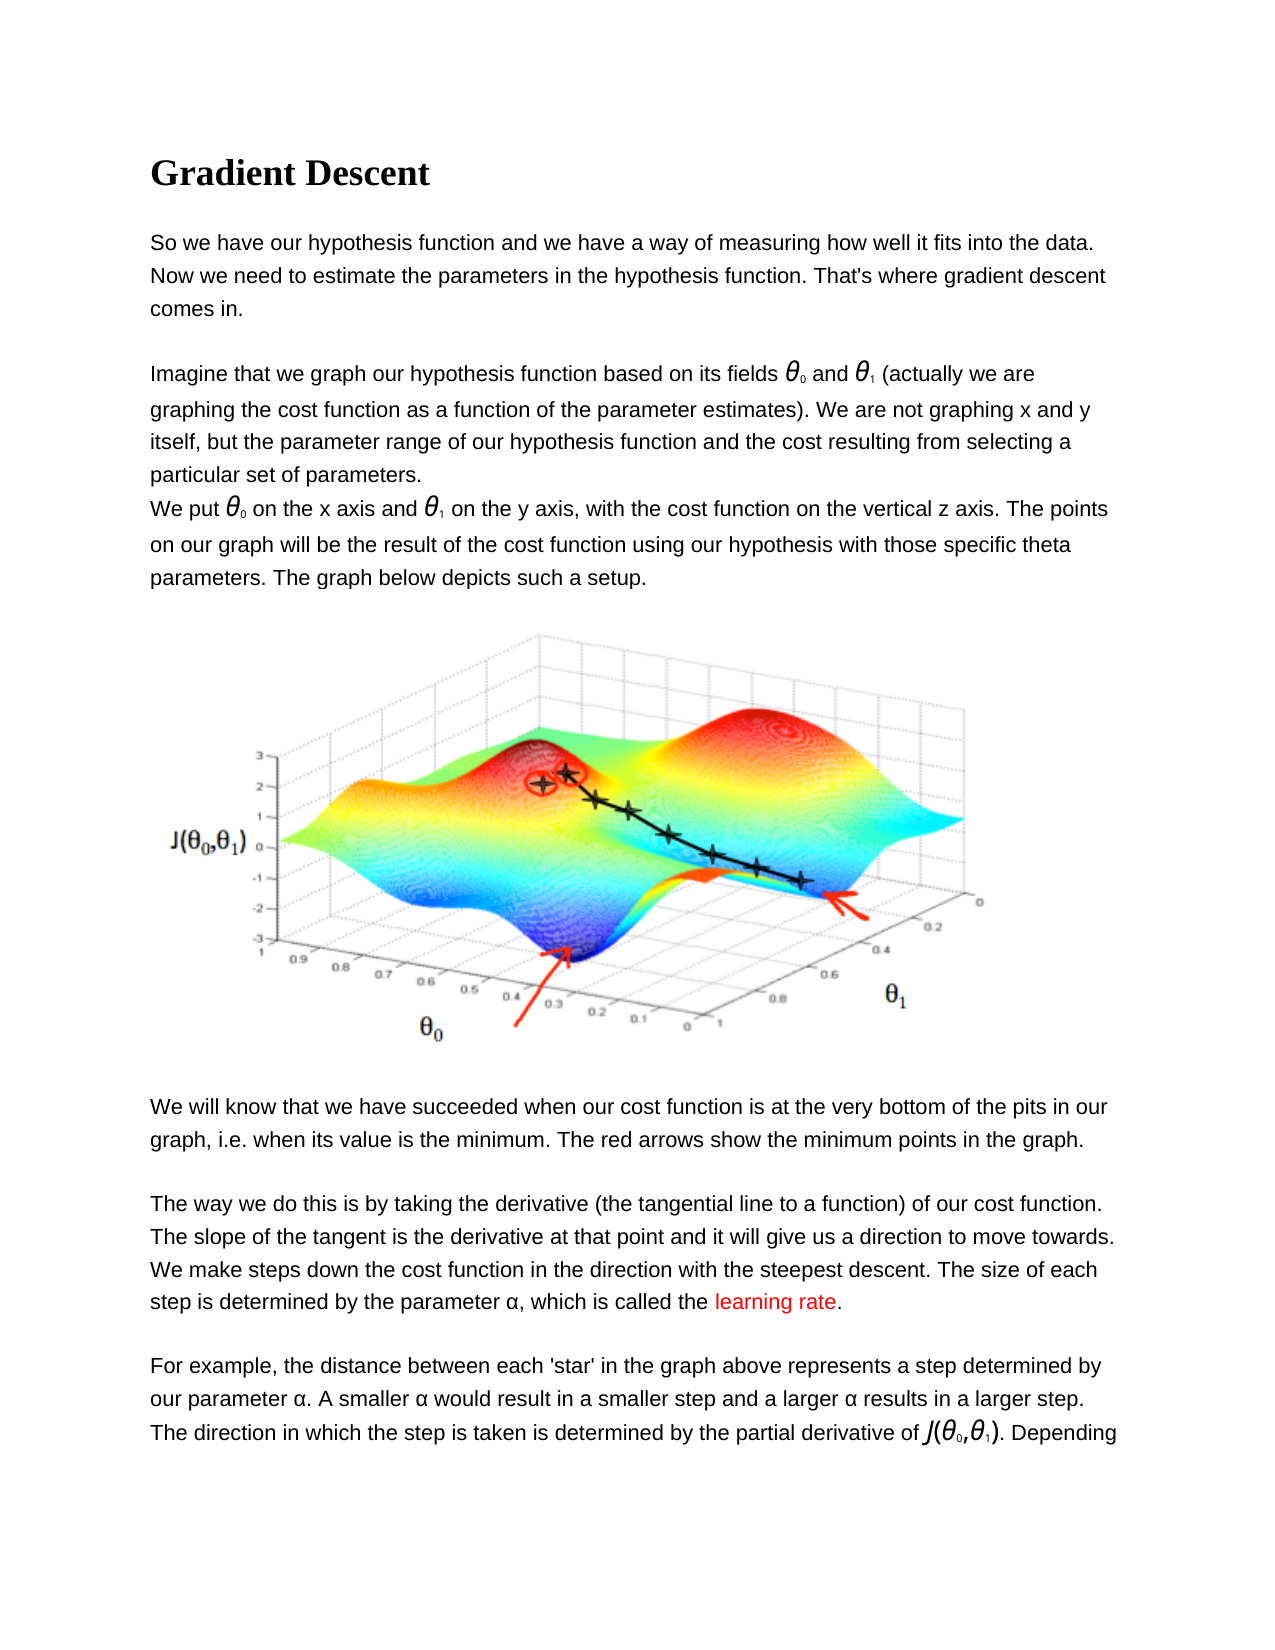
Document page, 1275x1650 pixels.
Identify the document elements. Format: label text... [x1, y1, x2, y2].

picture [150, 589, 1040, 1062]
text Imagine that we graph our hypothesis function based on its fields θ0 and θ1 (actually we are graphing the cost function as a function of the parameter estimates). We are not graphing x and y itself, but the parameter range of our hypothesis function and the cost resulting from selecting a particular set of parameters. [150, 352, 1125, 487]
text The way we do this is by taking the derivative (the tangential line to a function) of our cost function. The slope of the tangent is the derivative at that point and it will give us a direction to move towards. We make steps down the cost function in the direction with the steepest descent. The size of each step is determined by the parameter α, which is called the learning rate. [150, 1183, 1125, 1314]
text So we have our hypothesis function and we have a way of measuring how well it fits into the data. Now we need to estimate the parameters in the hypothesis function. That's where gradient descent comes in. [150, 222, 1125, 321]
text We put θ0 on the x axis and θ1 on the y axis, with the cost function on the vertical z axis. The points on our graph will be the result of the cost function using our hypothesis with those specific theta parameters. The graph below depicts such a setup. [150, 487, 1125, 590]
subtitle Gradient Descent [150, 150, 1125, 193]
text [150, 1346, 1125, 1448]
text We will know that we have succeeded when our cost function is at the very bottom of the pits in our graph, i.e. when its value is the minimum. The red arrows show the minimum points in the graph. [150, 1086, 1125, 1152]
